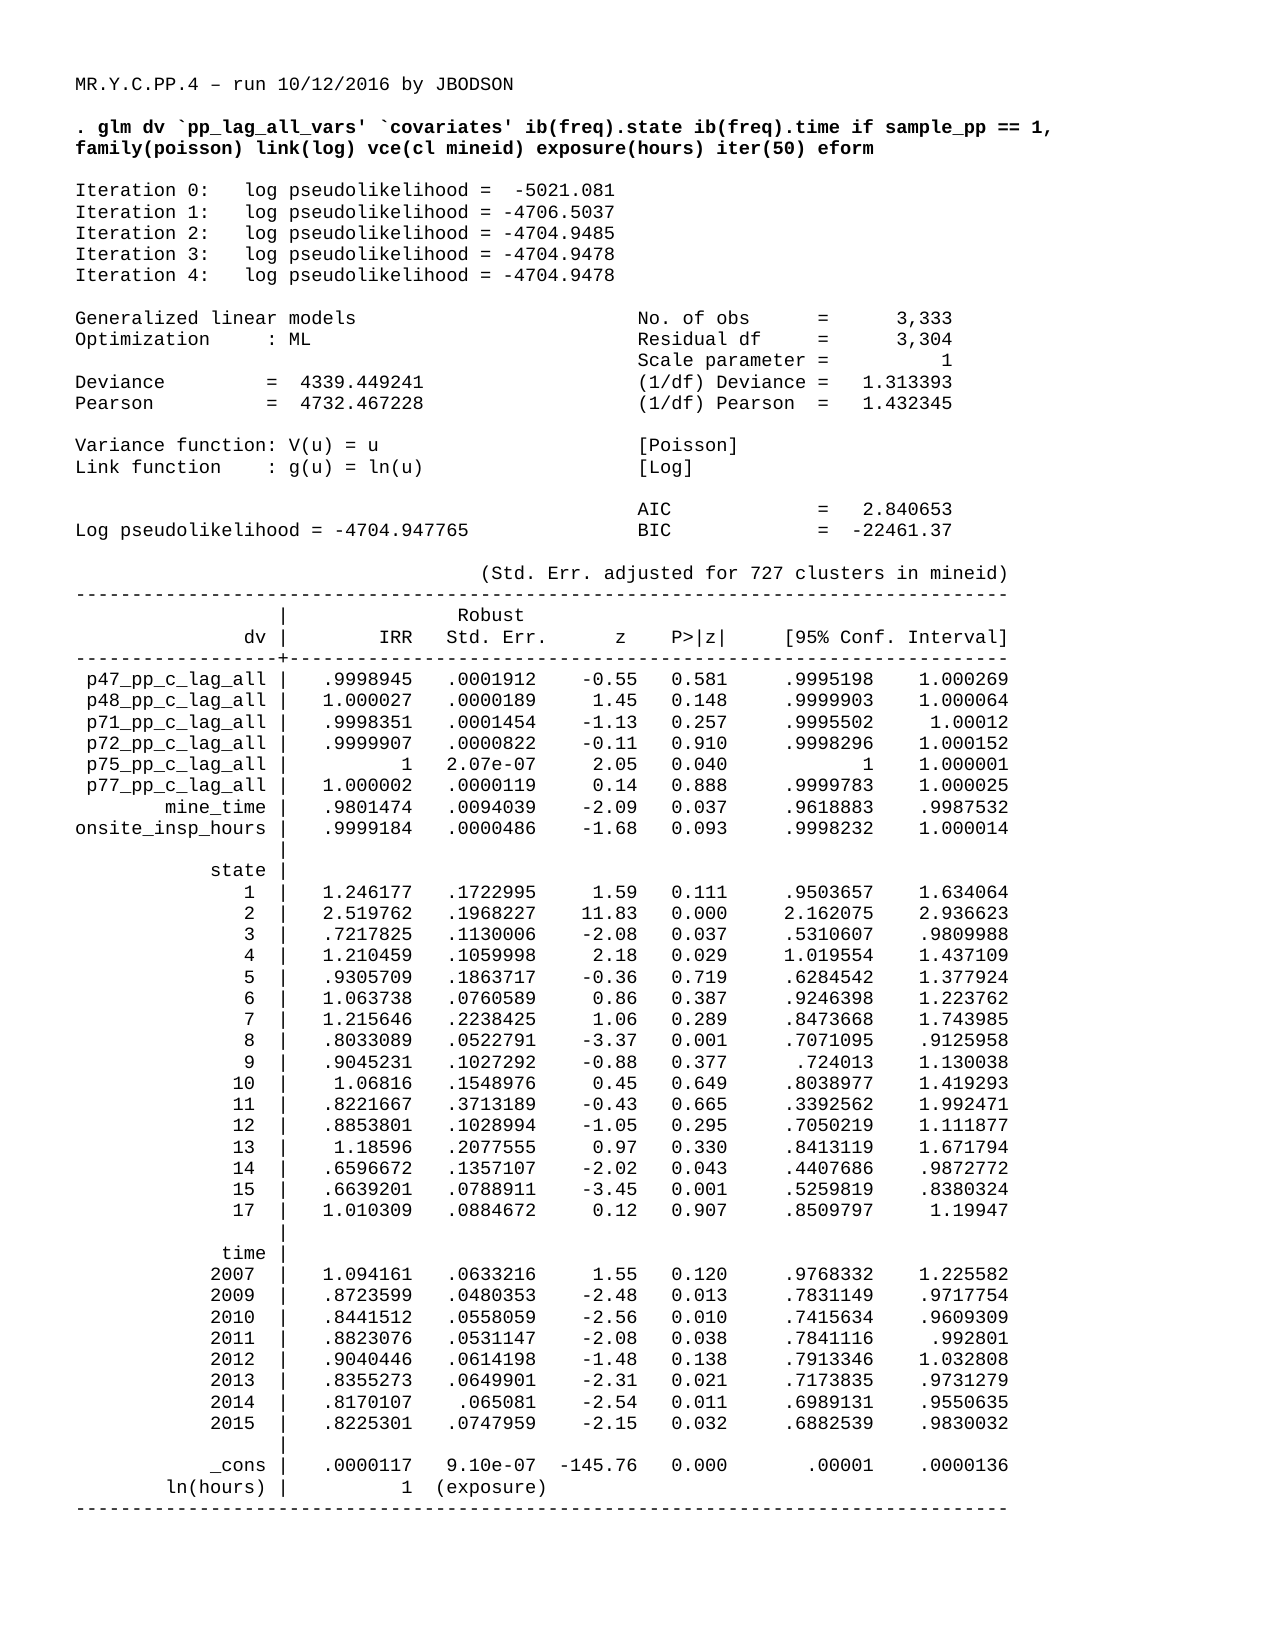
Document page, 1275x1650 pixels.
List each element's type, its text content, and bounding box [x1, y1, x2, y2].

text | [75, 1222, 1200, 1244]
text Iteration 4: log pseudolikelihood = -4704.9478 [75, 266, 1200, 287]
text 2015 | .8225301 .0747959 -2.15 0.032 .6882539 .9830032 [75, 1414, 1200, 1435]
text 2011 | .8823076 .0531147 -2.08 0.038 .7841116 .992801 [75, 1329, 1200, 1350]
text 2014 | .8170107 .065081 -2.54 0.011 .6989131 .9550635 [75, 1392, 1200, 1414]
text Iteration 0: log pseudolikelihood = -5021.081 [75, 181, 1200, 202]
text p48_pp_c_lag_all | 1.000027 .0000189 1.45 0.148 .9999903 1.000064 [75, 691, 1200, 712]
text 14 | .6596672 .1357107 -2.02 0.043 .4407686 .9872772 [75, 1159, 1200, 1180]
text p71_pp_c_lag_all | .9998351 .0001454 -1.13 0.257 .9995502 1.00012 [75, 712, 1200, 734]
text AIC = 2.840653 [75, 500, 1200, 521]
text . glm dv `pp_lag_all_vars' `covariates' ib(freq).state ib(freq).time if sample_pp == 1, family(poisson) link(log) vce(cl mineid) exposure(hours) iter(50) eform [75, 117, 1200, 160]
text 12 | .8853801 .1028994 -1.05 0.295 .7050219 1.111877 [75, 1116, 1200, 1137]
text state | [75, 861, 1200, 882]
text ----------------------------------------------------------------------------------- [75, 1499, 1200, 1520]
text 17 | 1.010309 .0884672 0.12 0.907 .8509797 1.19947 [75, 1201, 1200, 1222]
text 4 | 1.210459 .1059998 2.18 0.029 1.019554 1.437109 [75, 946, 1200, 967]
text | [75, 840, 1200, 861]
text onsite_insp_hours | .9999184 .0000486 -1.68 0.093 .9998232 1.000014 [75, 819, 1200, 840]
text 3 | .7217825 .1130006 -2.08 0.037 .5310607 .9809988 [75, 925, 1200, 946]
text 15 | .6639201 .0788911 -3.45 0.001 .5259819 .8380324 [75, 1180, 1200, 1201]
text 11 | .8221667 .3713189 -0.43 0.665 .3392562 1.992471 [75, 1095, 1200, 1116]
text 6 | 1.063738 .0760589 0.86 0.387 .9246398 1.223762 [75, 989, 1200, 1010]
text p47_pp_c_lag_all | .9998945 .0001912 -0.55 0.581 .9995198 1.000269 [75, 670, 1200, 691]
text Optimization : ML Residual df = 3,304 [75, 330, 1200, 351]
text p77_pp_c_lag_all | 1.000002 .0000119 0.14 0.888 .9999783 1.000025 [75, 776, 1200, 797]
text Iteration 3: log pseudolikelihood = -4704.9478 [75, 245, 1200, 266]
text 2007 | 1.094161 .0633216 1.55 0.120 .9768332 1.225582 [75, 1265, 1200, 1286]
text _cons | .0000117 9.10e-07 -145.76 0.000 .00001 .0000136 [75, 1456, 1200, 1477]
text Variance function: V(u) = u [Poisson] [75, 436, 1200, 457]
text ------------------+---------------------------------------------------------------- [75, 649, 1200, 670]
text mine_time | .9801474 .0094039 -2.09 0.037 .9618883 .9987532 [75, 797, 1200, 819]
text 2 | 2.519762 .1968227 11.83 0.000 2.162075 2.936623 [75, 904, 1200, 925]
text Pearson = 4732.467228 (1/df) Pearson = 1.432345 [75, 394, 1200, 415]
text time | [75, 1244, 1200, 1265]
text p72_pp_c_lag_all | .9999907 .0000822 -0.11 0.910 .9998296 1.000152 [75, 734, 1200, 755]
text Iteration 2: log pseudolikelihood = -4704.9485 [75, 224, 1200, 245]
text 9 | .9045231 .1027292 -0.88 0.377 .724013 1.130038 [75, 1052, 1200, 1074]
text 1 | 1.246177 .1722995 1.59 0.111 .9503657 1.634064 [75, 882, 1200, 904]
text ln(hours) | 1 (exposure) [75, 1477, 1200, 1499]
text Log pseudolikelihood = -4704.947765 BIC = -22461.37 [75, 521, 1200, 542]
text 5 | .9305709 .1863717 -0.36 0.719 .6284542 1.377924 [75, 967, 1200, 989]
text dv | IRR Std. Err. z P>|z| [95% Conf. Interval] [75, 627, 1200, 649]
text | [75, 1435, 1200, 1456]
text 13 | 1.18596 .2077555 0.97 0.330 .8413119 1.671794 [75, 1137, 1200, 1159]
text (Std. Err. adjusted for 727 clusters in mineid) [75, 564, 1200, 585]
text 2012 | .9040446 .0614198 -1.48 0.138 .7913346 1.032808 [75, 1350, 1200, 1371]
text 2009 | .8723599 .0480353 -2.48 0.013 .7831149 .9717754 [75, 1286, 1200, 1307]
text Generalized linear models No. of obs = 3,333 [75, 309, 1200, 330]
text 8 | .8033089 .0522791 -3.37 0.001 .7071095 .9125958 [75, 1031, 1200, 1052]
text ----------------------------------------------------------------------------------- [75, 585, 1200, 606]
text Link function : g(u) = ln(u) [Log] [75, 457, 1200, 479]
text Scale parameter = 1 [75, 351, 1200, 372]
text 2010 | .8441512 .0558059 -2.56 0.010 .7415634 .9609309 [75, 1307, 1200, 1329]
text 7 | 1.215646 .2238425 1.06 0.289 .8473668 1.743985 [75, 1010, 1200, 1031]
text p75_pp_c_lag_all | 1 2.07e-07 2.05 0.040 1 1.000001 [75, 755, 1200, 776]
text 2013 | .8355273 .0649901 -2.31 0.021 .7173835 .9731279 [75, 1371, 1200, 1392]
text | Robust [75, 606, 1200, 627]
text Deviance = 4339.449241 (1/df) Deviance = 1.313393 [75, 372, 1200, 394]
text Iteration 1: log pseudolikelihood = -4706.5037 [75, 202, 1200, 224]
text 10 | 1.06816 .1548976 0.45 0.649 .8038977 1.419293 [75, 1074, 1200, 1095]
